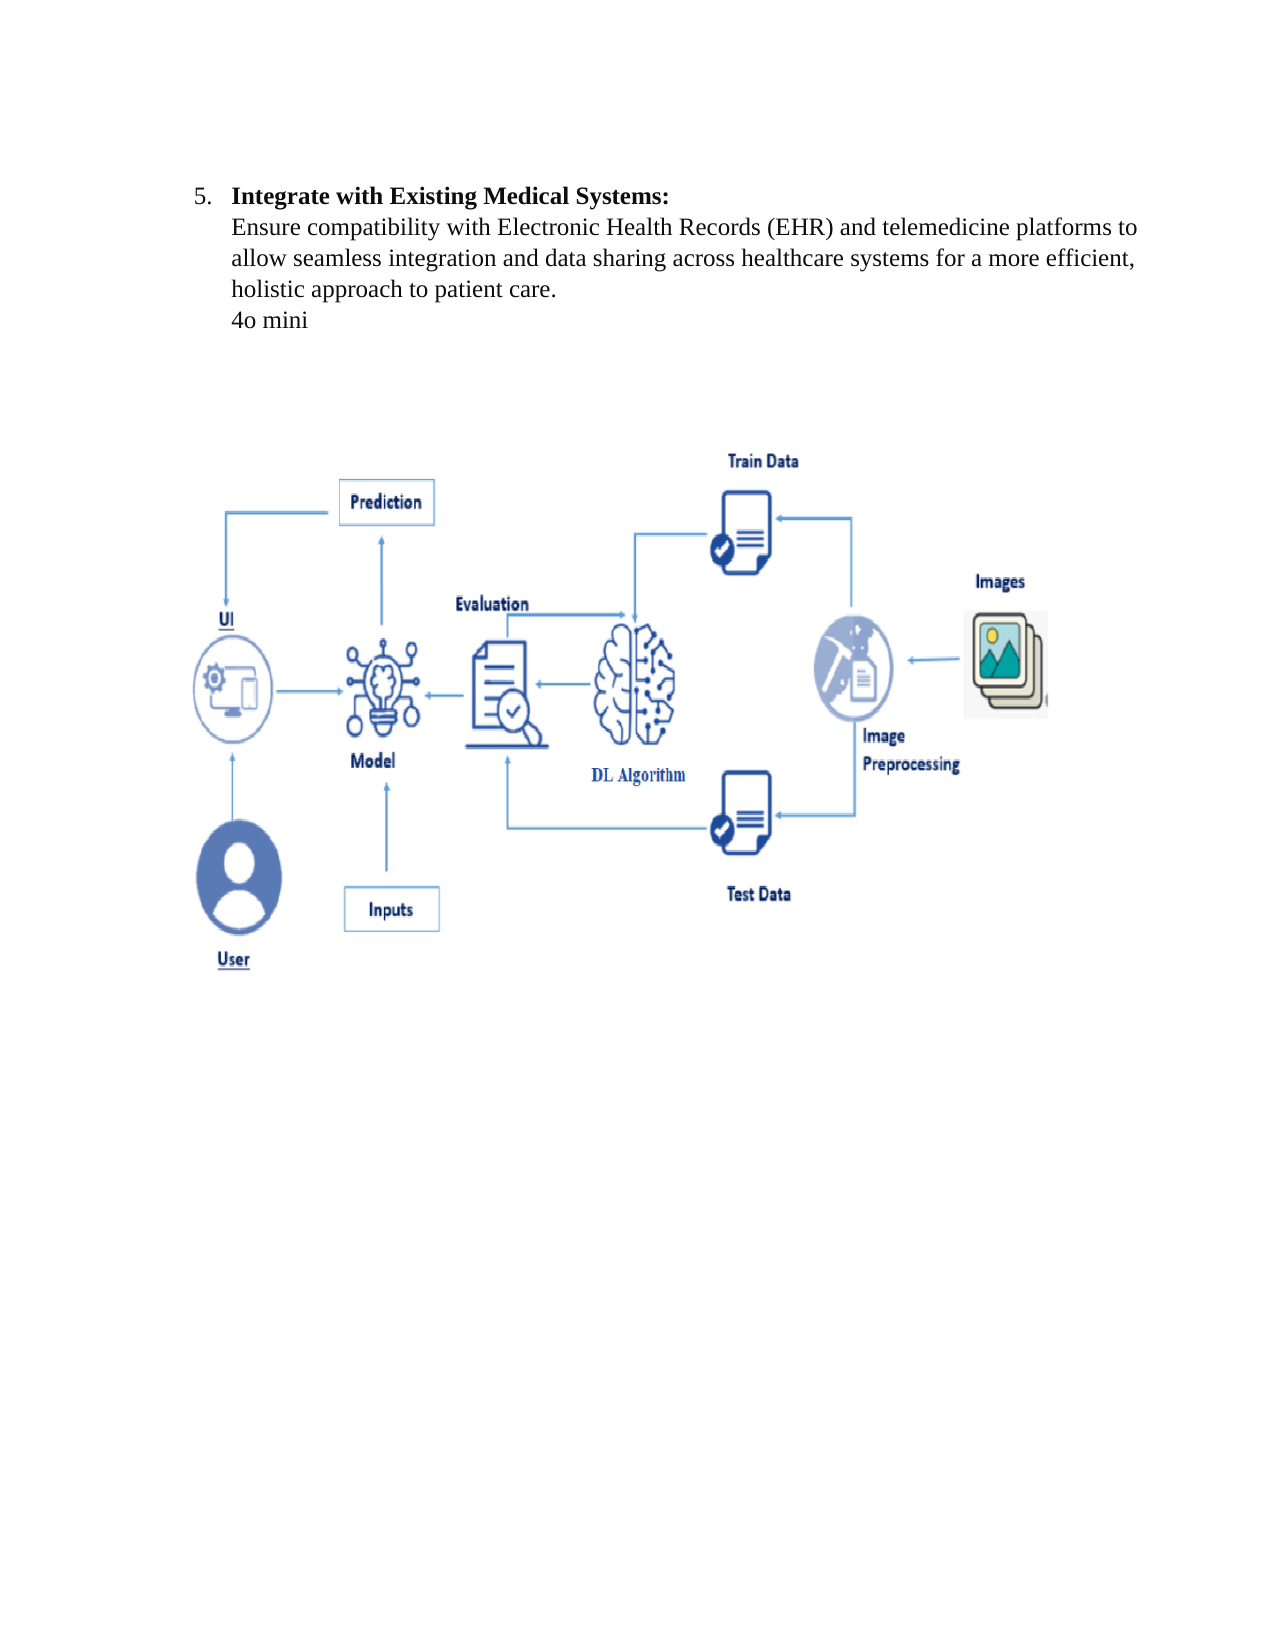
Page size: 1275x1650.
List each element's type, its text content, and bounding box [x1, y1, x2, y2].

picture [156, 367, 1079, 1075]
text 4o mini [156, 305, 1143, 334]
list Integrate with Existing Medical Systems: Ensure compatibility with Electronic Health Records (EHR) and telemedicine platforms to allow seamless integration and data sharing across healthcare systems for a more efficient, holistic approach to patient care. [194, 181, 1143, 303]
